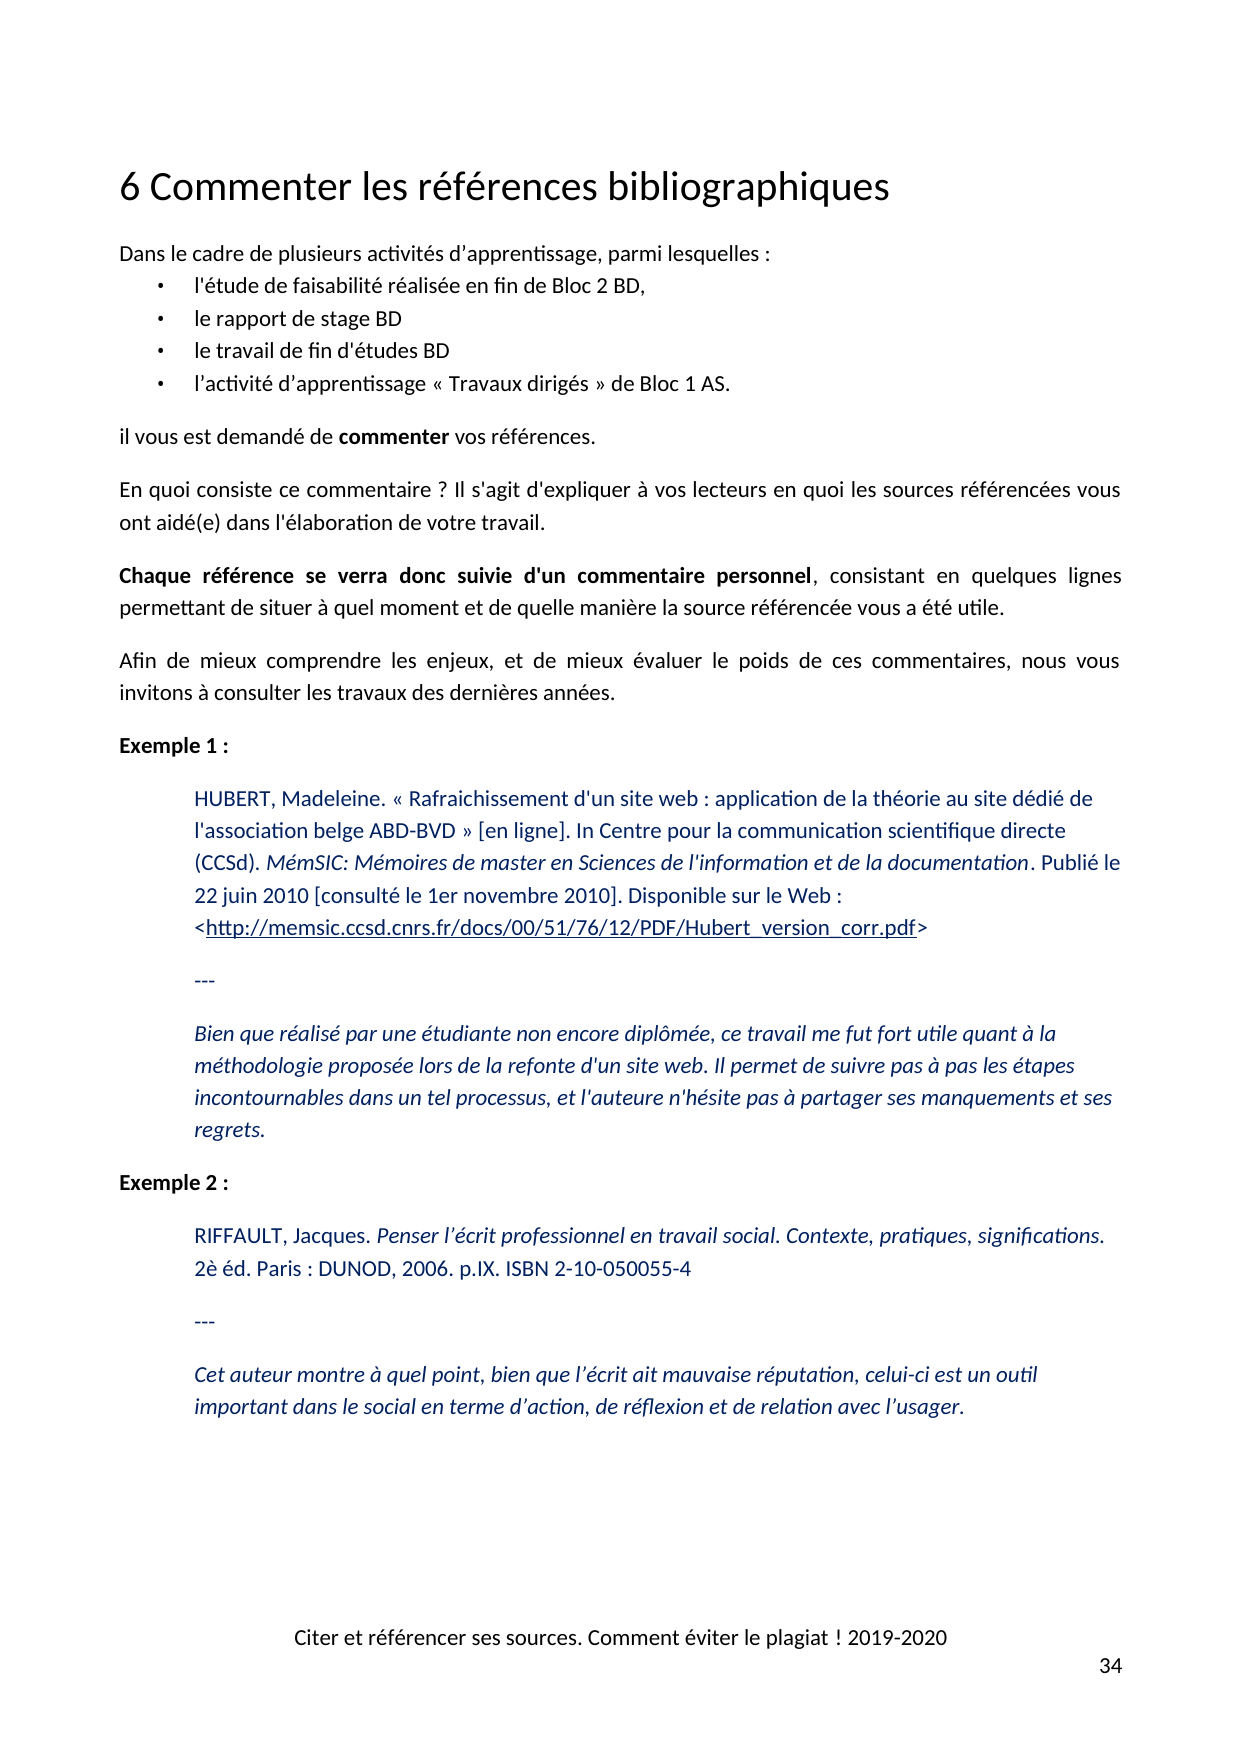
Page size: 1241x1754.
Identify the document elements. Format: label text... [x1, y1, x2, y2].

list le travail de fin d'études BD [157, 336, 1122, 365]
text Afin de mieux comprendre les enjeux, et de mieux évaluer le poids de ces commentaires, nous vous invitons à consulter les travaux des dernières années. [119, 646, 1122, 706]
text Cet auteur montre à quel point, bien que l’écrit ait mauvaise réputation, celui-ci est un outil important dans le social en terme d’action, de réflexion et de relation avec l’usager. [194, 1360, 1122, 1420]
text Chaque référence se verra donc suivie d'un commentaire personnel, consistant en quelques lignes permettant de situer à quel moment et de quelle manière la source référencée vous a été utile. [119, 561, 1122, 621]
subtitle 6 Commenter les références bibliographiques [119, 160, 1122, 211]
text il vous est demandé de commenter vos références. [119, 422, 1122, 451]
text Exemple 1 : [119, 731, 1122, 759]
text HUBERT, Madeleine. « Rafraichissement d'un site web : application de la théorie au site dédié de l'association belge ABD-BVD » [en ligne]. In Centre pour la communication scientifique directe (CCSd). MémSIC: Mémoires de master en Sciences de l'information et de la documentation. Publié le 22 juin 2010 [consulté le 1er novembre 2010]. Disponible sur le Web : <http://memsic.ccsd.cnrs.fr/docs/00/51/76/12/PDF/Hubert_version_corr.pdf> [194, 784, 1122, 941]
text Exemple 2 : [119, 1168, 1122, 1197]
text RIFFAULT, Jacques. Penser l’écrit professionnel en travail social. Contexte, pratiques, significations. 2è éd. Paris : DUNOD, 2006. p.IX. ISBN 2-10-050055-4 [194, 1222, 1122, 1282]
list l’activité d’apprentissage « Travaux dirigés » de Bloc 1 AS. [157, 369, 1122, 397]
text En quoi consiste ce commentaire ? Il s'agit d'expliquer à vos lecteurs en quoi les sources référencées vous ont aidé(e) dans l'élaboration de votre travail. [119, 476, 1122, 536]
text --- [194, 1307, 1122, 1335]
list l'étude de faisabilité réalisée en fin de Bloc 2 BD, [157, 271, 1122, 300]
list le rapport de stage BD [157, 304, 1122, 332]
text Bien que réalisé par une étudiante non encore diplômée, ce travail me fut fort utile quant à la méthodologie proposée lors de la refonte d'un site web. Il permet de suivre pas à pas les étapes incontournables dans un tel processus, et l'auteure n'hésite pas à partager ses manquements et ses regrets. [194, 1019, 1122, 1143]
text Dans le cadre de plusieurs activités d’apprentissage, parmi lesquelles : [119, 239, 1122, 267]
text --- [194, 966, 1122, 994]
